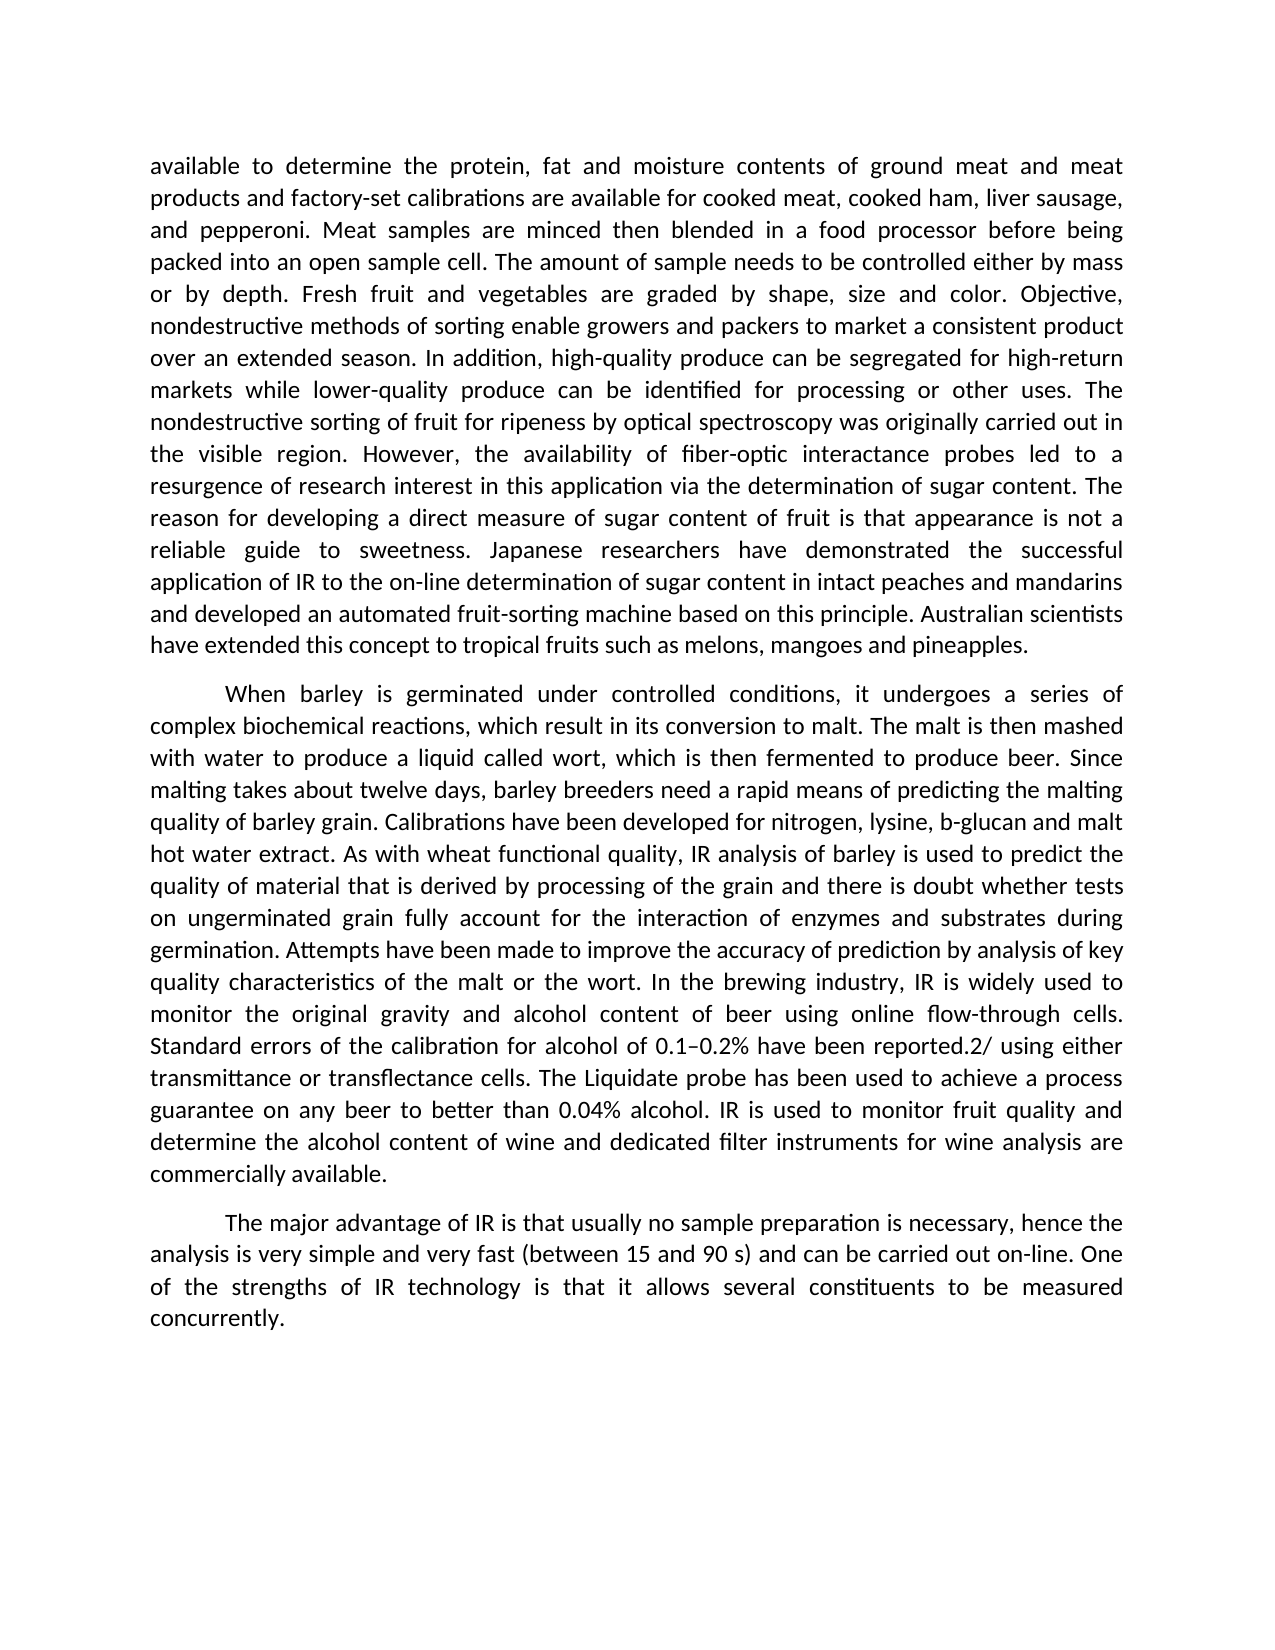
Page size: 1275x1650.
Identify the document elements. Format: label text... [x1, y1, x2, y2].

text The major advantage of IR is that usually no sample preparation is necessary, hence the analysis is very simple and very fast (between 15 and 90 s) and can be carried out on-line. One of the strengths of IR technology is that it allows several constituents to be measured concurrently. [150, 1207, 1125, 1333]
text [150, 150, 1125, 660]
text When barley is germinated under controlled conditions, it undergoes a series of complex biochemical reactions, which result in its conversion to malt. The malt is then mashed with water to produce a liquid called wort, which is then fermented to produce beer. Since malting takes about twelve days, barley breeders need a rapid means of predicting the malting quality of barley grain. Calibrations have been developed for nitrogen, lysine, b-glucan and malt hot water extract. As with wheat functional quality, IR analysis of barley is used to predict the quality of material that is derived by processing of the grain and there is doubt whether tests on ungerminated grain fully account for the interaction of enzymes and substrates during germination. Attempts have been made to improve the accuracy of prediction by analysis of key quality characteristics of the malt or the wort. In the brewing industry, IR is widely used to monitor the original gravity and alcohol content of beer using online flow-through cells. Standard errors of the calibration for alcohol of 0.1–0.2% have been reported.2/ using either transmittance or transflectance cells. The Liquidate probe has been used to achieve a process guarantee on any beer to better than 0.04% alcohol. IR is used to monitor fruit quality and determine the alcohol content of wine and dedicated filter instruments for wine analysis are commercially available. [150, 678, 1125, 1188]
